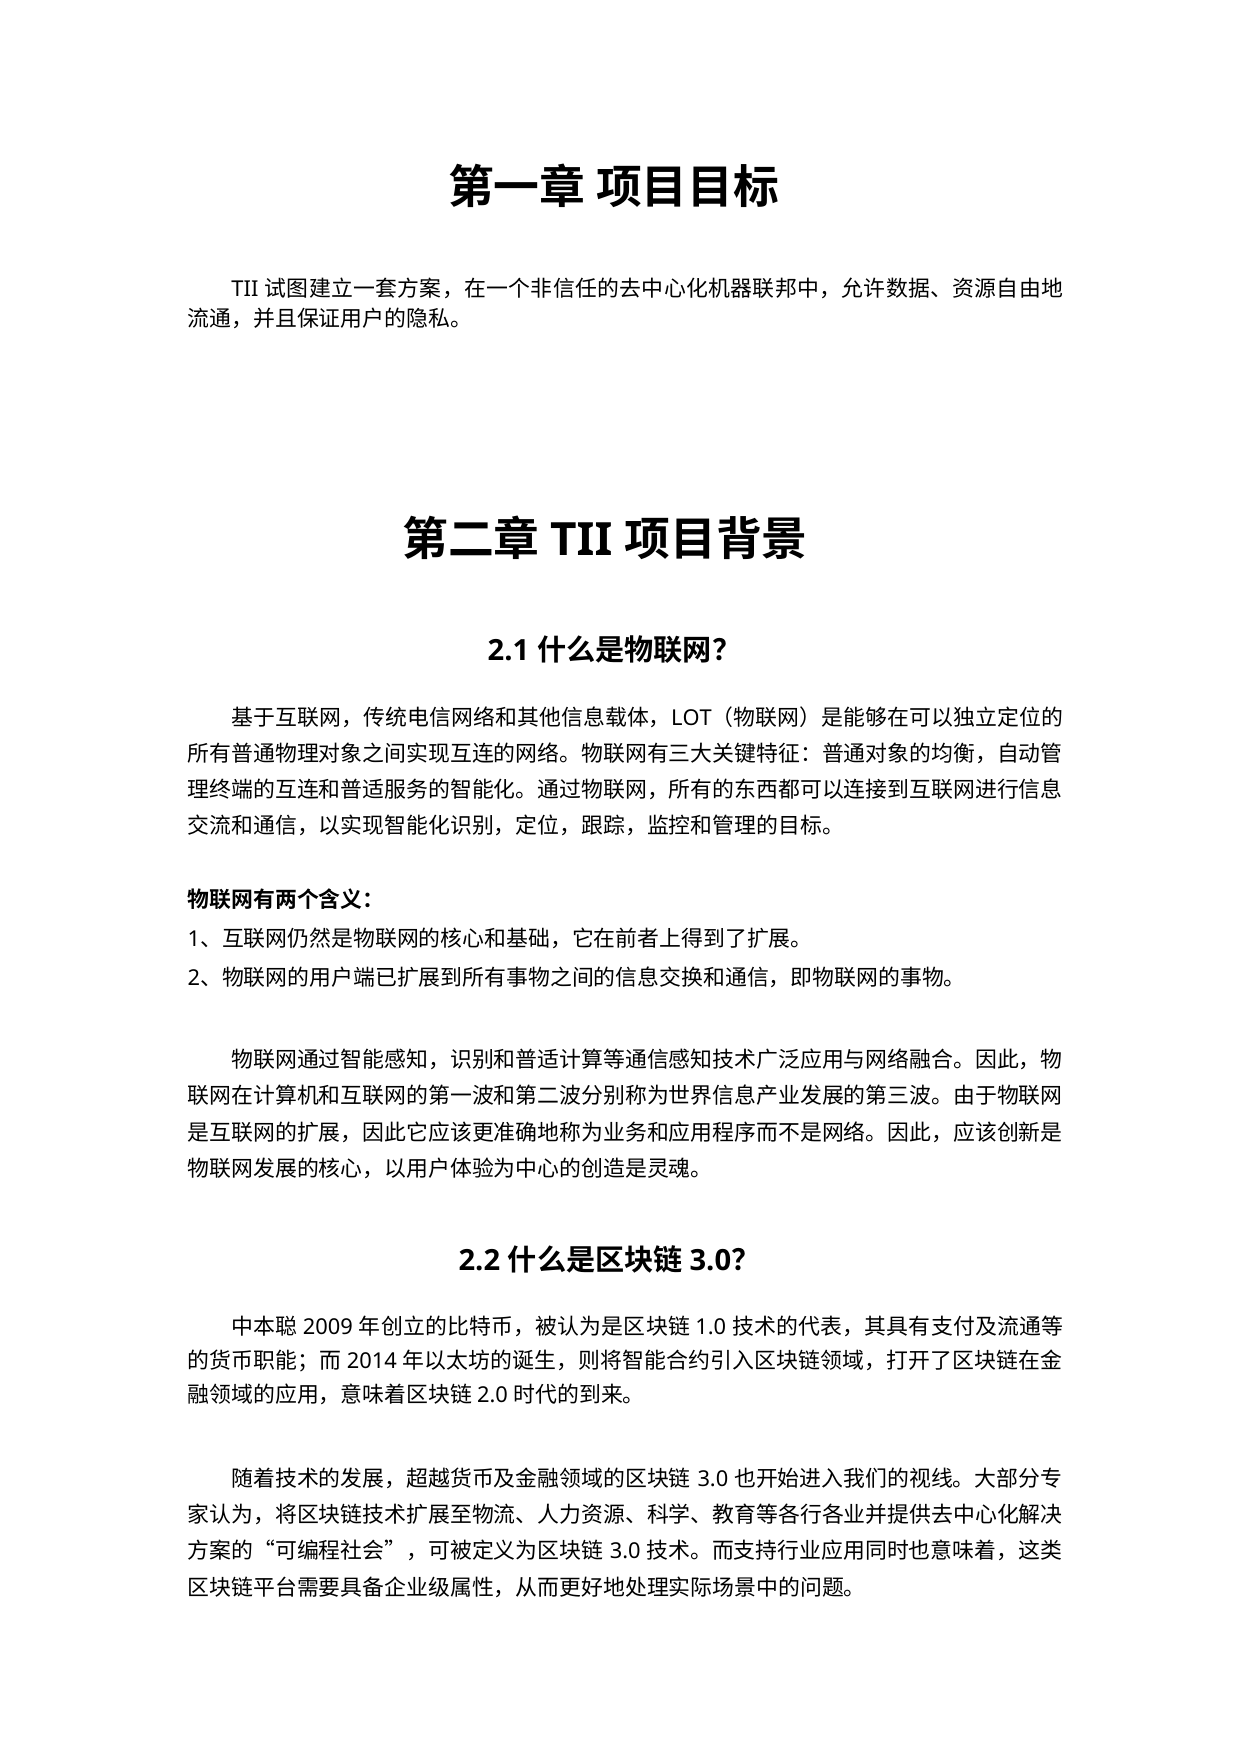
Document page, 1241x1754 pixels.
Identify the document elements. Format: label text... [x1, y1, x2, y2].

text 1、互联网仍然是物联网的核心和基础，它在前者上得到了扩展。 [187, 921, 1063, 952]
text 2.2 什么是区块链 3.0？ [458, 1236, 1063, 1278]
text 物联网有两个含义： [187, 882, 1063, 913]
text 物联网通过智能感知，识别和普适计算等通信感知技术广泛应用与网络融合。因此，物联网在计算机和互联网的第一波和第二波分别称为世界信息产业发展的第三波。由于物联网是互联网的扩展，因此它应该更准确地称为业务和应用程序而不是网络。因此，应该创新是物联网发展的核心，以用户体验为中心的创造是灵魂。 [187, 1042, 1063, 1182]
text 随着技术的发展，超越货币及金融领域的区块链 3.0 也开始进入我们的视线。大部分专家认为，将区块链技术扩展至物流、人力资源、科学、教育等各行各业并提供去中心化解决方案的“可编程社会”，可被定义为区块链 3.0 技术。而支持行业应用同时也意味着，这类区块链平台需要具备企业级属性，从而更好地处理实际场景中的问题。 [187, 1461, 1063, 1601]
text 中本聪 2009 年创立的比特币，被认为是区块链 1.0 技术的代表，其具有支付及流通等的货币职能；而 2014 年以太坊的诞生，则将智能合约引入区块链领域，打开了区块链在金融领域的应用，意味着区块链 2.0 时代的到来。 [187, 1309, 1063, 1409]
text 基于互联网，传统电信网络和其他信息载体，LOT（物联网）是能够在可以独立定位的所有普通物理对象之间实现互连的网络。物联网有三大关键特征：普通对象的均衡，自动管理终端的互连和普适服务的智能化。通过物联网，所有的东西都可以连接到互联网进行信息交流和通信，以实现智能化识别，定位，跟踪，监控和管理的目标。 [187, 700, 1063, 840]
text 2.1 什么是物联网？ [487, 627, 1063, 669]
text 第一章 项目目标 [448, 150, 1063, 216]
text 2、物联网的用户端已扩展到所有事物之间的信息交换和通信，即物联网的事物。 [187, 960, 1063, 991]
text TII 试图建立一套方案，在一个非信任的去中心化机器联邦中，允许数据、资源自由地流通，并且保证用户的隐私。 [187, 271, 1063, 333]
text 第二章 TII 项目背景 [402, 502, 1063, 569]
